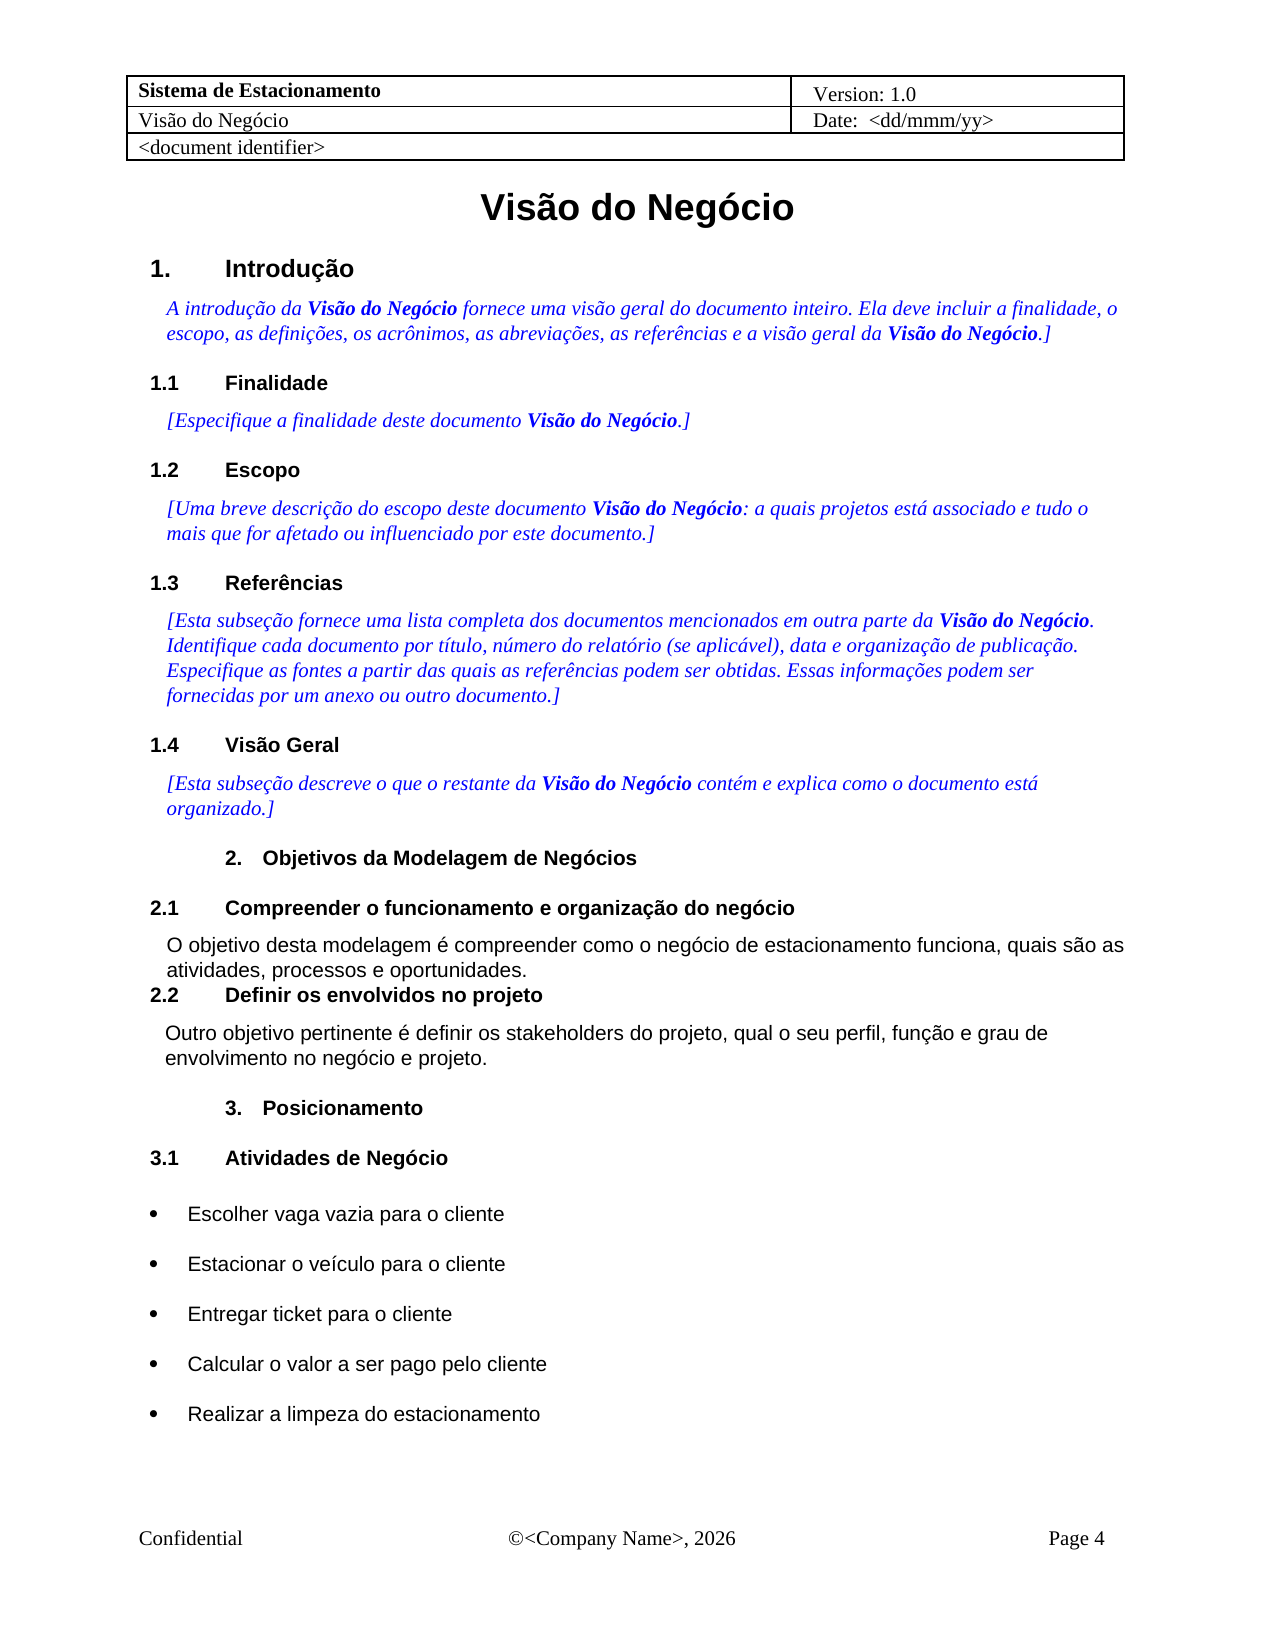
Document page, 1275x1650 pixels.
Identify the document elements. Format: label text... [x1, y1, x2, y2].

text [Especifique a finalidade deste documento Visão do Negócio.] [166, 407, 1125, 432]
text O objetivo desta modelagem é compreender como o negócio de estacionamento funciona, quais são as atividades, processos e oportunidades. [166, 932, 1125, 982]
subtitle Introdução [150, 253, 1125, 282]
text [Esta subseção fornece uma lista completa dos documentos mencionados em outra parte da Visão do Negócio. Identifique cada documento por título, número do relatório (se aplicável), data e organização de publicação. Especifique as fontes a partir das quais as referências podem ser obtidas. Essas informações podem ser fornecidas por um anexo ou outro documento.] [166, 607, 1125, 707]
list Realizar a limpeza do estacionamento [150, 1401, 1125, 1426]
subtitle Finalidade [150, 370, 1125, 395]
subtitle Visão Geral [150, 732, 1125, 757]
list Entregar ticket para o cliente [150, 1301, 1125, 1326]
list Calcular o valor a ser pago pelo cliente [150, 1351, 1125, 1376]
text [Uma breve descrição do escopo deste documento Visão do Negócio: a quais projetos está associado e tudo o mais que for afetado ou influenciado por este documento.] [166, 495, 1125, 545]
list Estacionar o veículo para o cliente [150, 1251, 1125, 1276]
subtitle Escopo [150, 457, 1125, 482]
text Outro objetivo pertinente é definir os stakeholders do projeto, qual o seu perfil, função e grau de envolvimento no negócio e projeto. [165, 1020, 1125, 1070]
text 2.2 Definir os envolvidos no projeto [150, 982, 1125, 1007]
list Escolher vaga vazia para o cliente [150, 1201, 1125, 1226]
subtitle Referências [150, 570, 1125, 595]
subtitle Posicionamento [225, 1095, 1125, 1120]
subtitle Atividades de Negócio [150, 1145, 1125, 1170]
text [Esta subseção descreve o que o restante da Visão do Negócio contém e explica como o documento está organizado.] [166, 770, 1125, 820]
subtitle Objetivos da Modelagem de Negócios [225, 845, 1125, 870]
subtitle Visão do Negócio [150, 185, 1125, 228]
text A introdução da Visão do Negócio fornece uma visão geral do documento inteiro. Ela deve incluir a finalidade, o escopo, as definições, os acrônimos, as abreviações, as referências e a visão geral da Visão do Negócio.] [166, 295, 1125, 345]
subtitle Compreender o funcionamento e organização do negócio [150, 895, 1125, 920]
